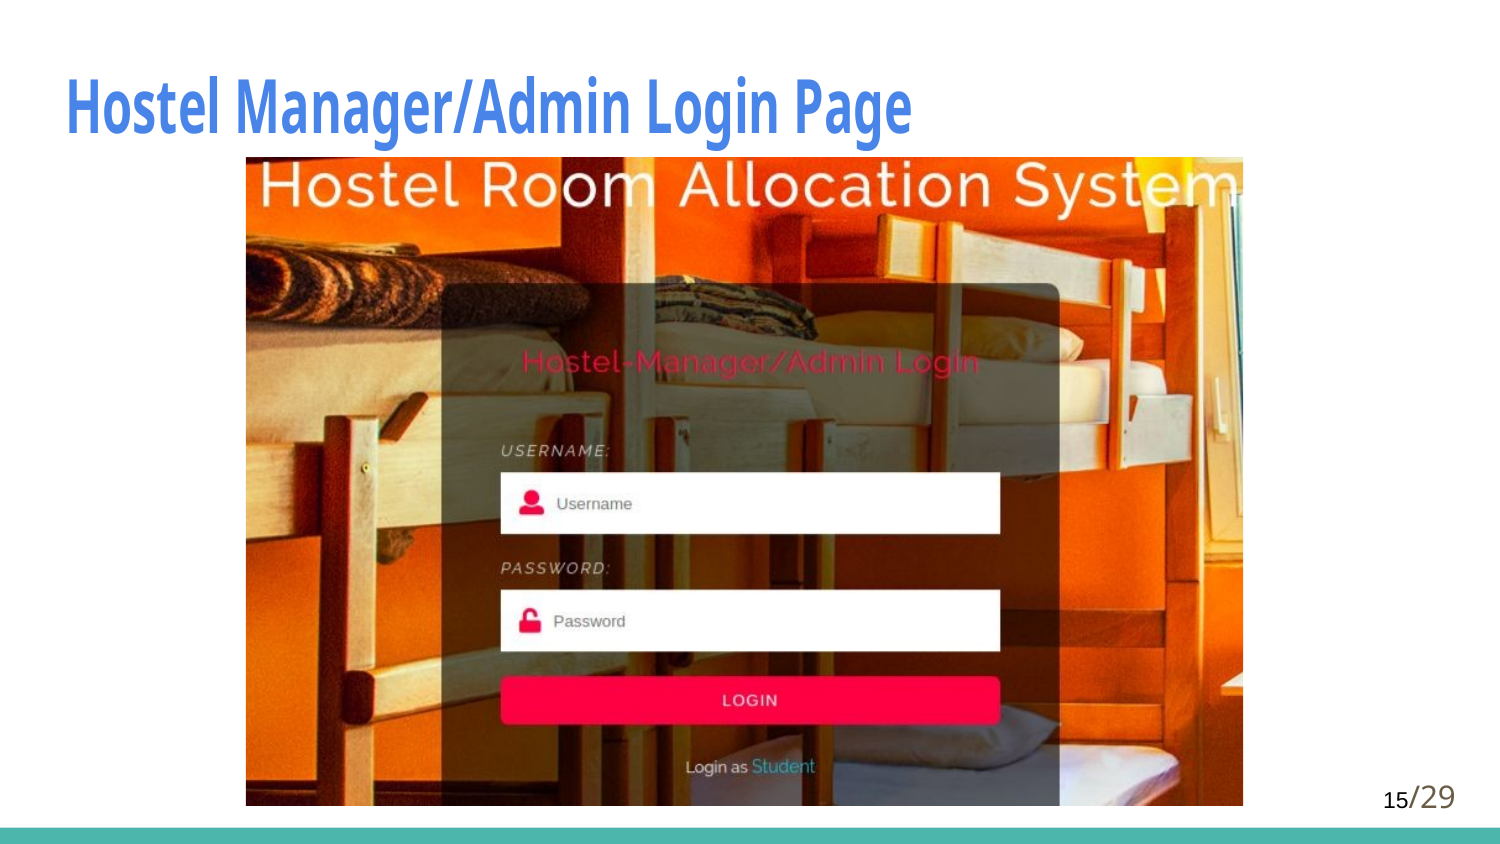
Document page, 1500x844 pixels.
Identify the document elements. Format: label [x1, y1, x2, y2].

picture [245, 157, 1244, 806]
